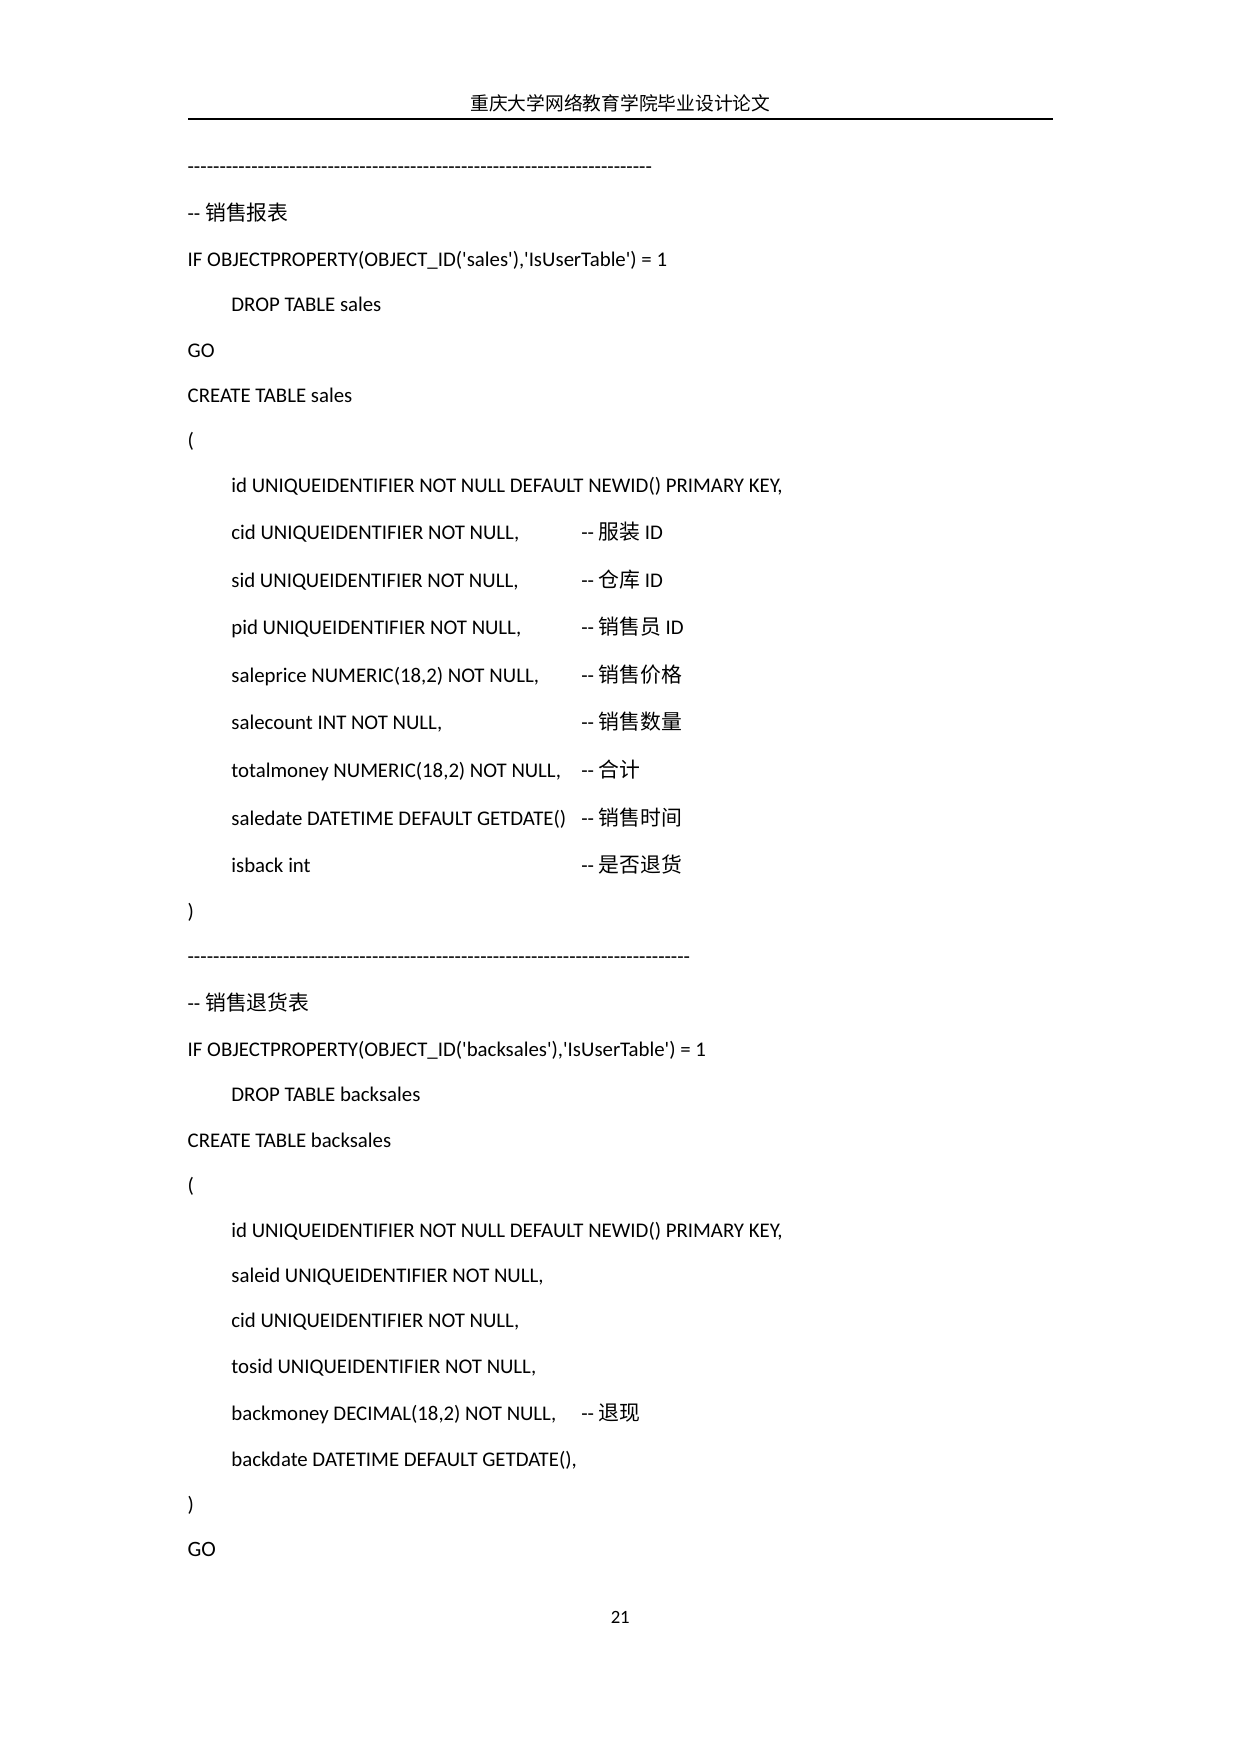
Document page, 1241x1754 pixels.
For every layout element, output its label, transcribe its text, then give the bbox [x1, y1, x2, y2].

text DROP TABLE sales [187, 288, 1053, 321]
text saleid UNIQUEIDENTIFIER NOT NULL, [187, 1259, 1053, 1291]
text cid UNIQUEIDENTIFIER NOT NULL, [187, 1304, 1053, 1337]
text cid UNIQUEIDENTIFIER NOT NULL, -- 服装ID [187, 514, 1053, 547]
text ) [187, 1487, 1053, 1520]
text CREATE TABLE backsales [187, 1123, 1053, 1156]
text tosid UNIQUEIDENTIFIER NOT NULL, [187, 1349, 1053, 1382]
text -- 销售报表 [187, 195, 1053, 228]
text GO [187, 333, 1053, 366]
text saleprice NUMERIC(18,2) NOT NULL, -- 销售价格 [187, 657, 1053, 689]
text sid UNIQUEIDENTIFIER NOT NULL, -- 仓库ID [187, 562, 1053, 594]
text isback int -- 是否退货 [187, 847, 1053, 880]
text ( [187, 424, 1053, 456]
text CREATE TABLE sales [187, 378, 1053, 411]
text id UNIQUEIDENTIFIER NOT NULL DEFAULT NEWID() PRIMARY KEY, [187, 1214, 1053, 1246]
text backmoney DECIMAL(18,2) NOT NULL, -- 退现 [187, 1394, 1053, 1427]
text backdate DATETIME DEFAULT GETDATE(), [187, 1442, 1053, 1475]
text id UNIQUEIDENTIFIER NOT NULL DEFAULT NEWID() PRIMARY KEY, [187, 469, 1053, 501]
text saledate DATETIME DEFAULT GETDATE() -- 销售时间 [187, 800, 1053, 832]
text totalmoney NUMERIC(18,2) NOT NULL, -- 合计 [187, 752, 1053, 784]
text salecount INT NOT NULL, -- 销售数量 [187, 704, 1053, 737]
text ) [187, 895, 1053, 927]
text pid UNIQUEIDENTIFIER NOT NULL, -- 销售员ID [187, 609, 1053, 642]
text ( [187, 1168, 1053, 1201]
text IF OBJECTPROPERTY(OBJECT_ID('sales'),'IsUserTable') = 1 [187, 243, 1053, 275]
text DROP TABLE backsales [187, 1078, 1053, 1111]
text GO [187, 1533, 1053, 1565]
text ------------------------------------------------------------------------------- [187, 940, 1053, 973]
text IF OBJECTPROPERTY(OBJECT_ID('backsales'),'IsUserTable') = 1 [187, 1033, 1053, 1065]
text ------------------------------------------------------------------------- [187, 150, 1053, 182]
text -- 销售退货表 [187, 985, 1053, 1018]
